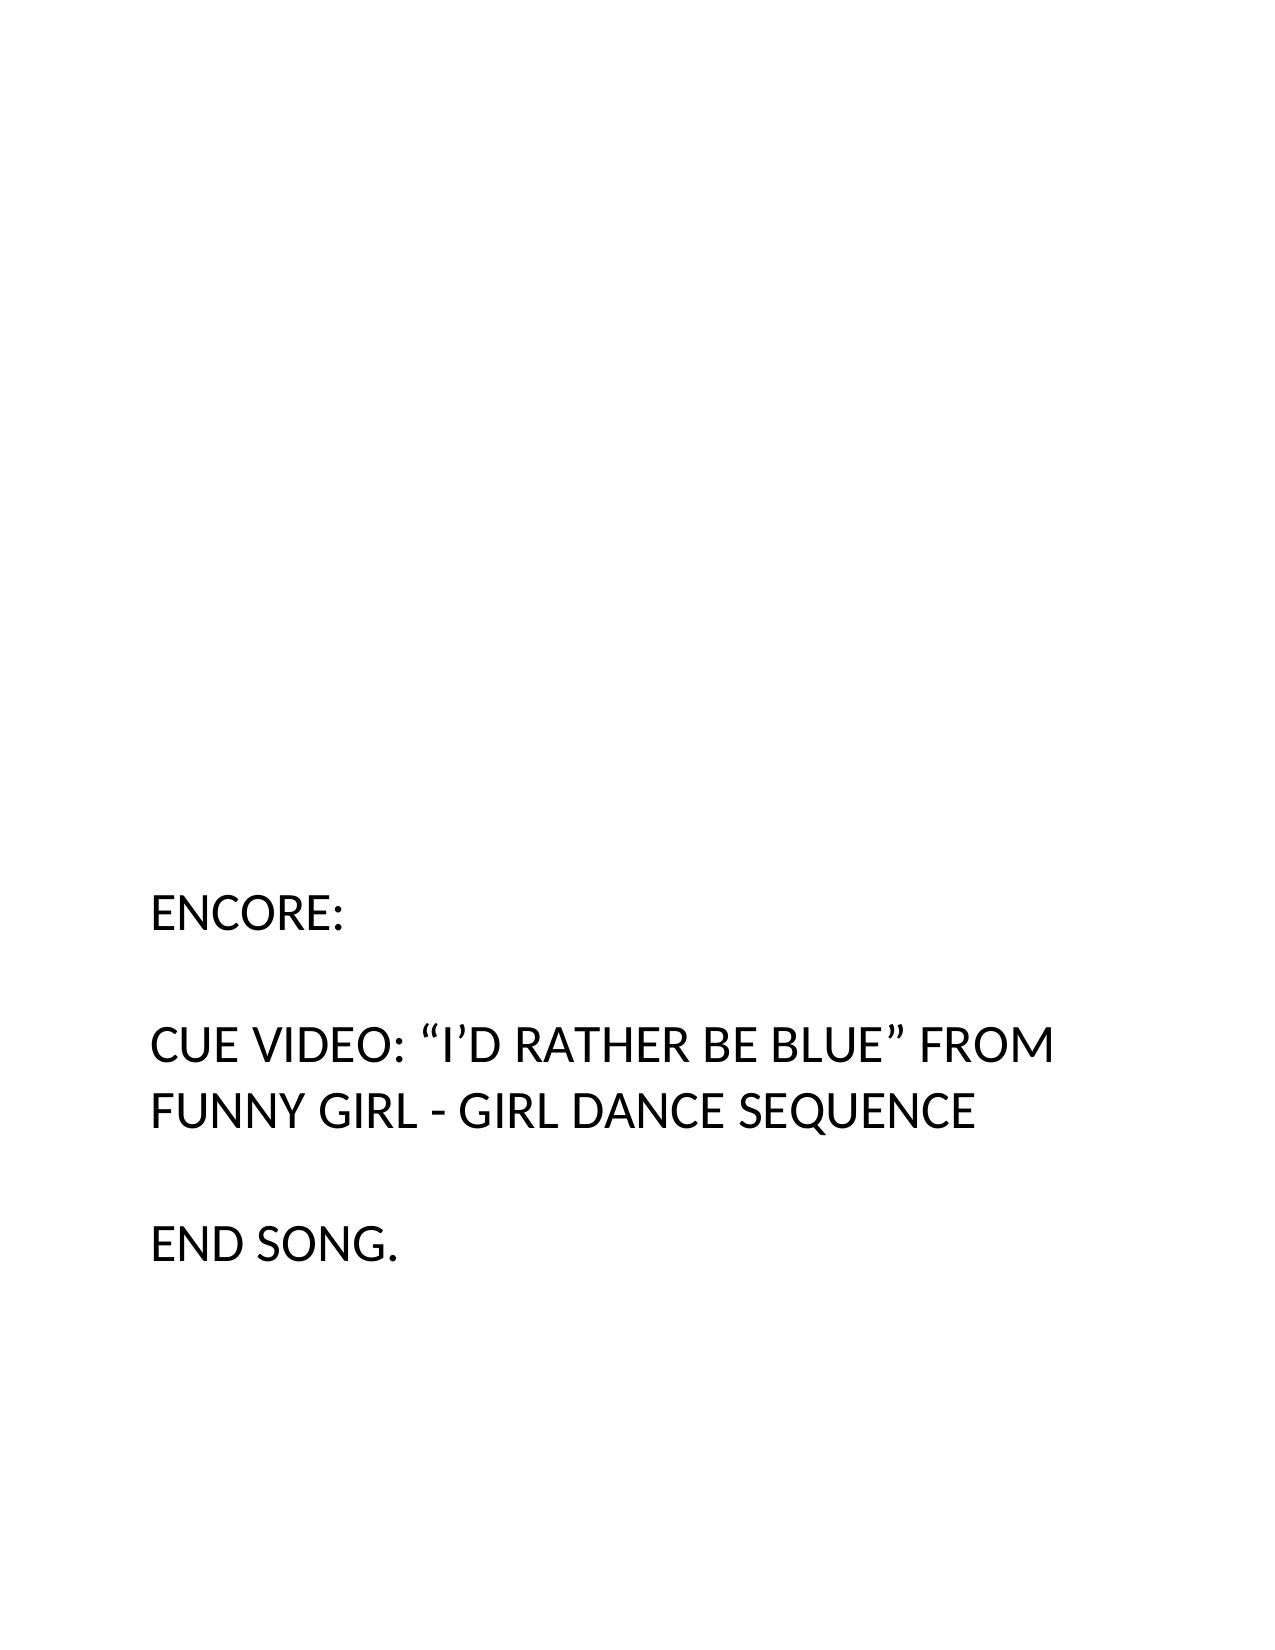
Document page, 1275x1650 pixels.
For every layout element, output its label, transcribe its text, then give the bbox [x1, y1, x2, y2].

text CUE VIDEO: “I’D RATHER BE BLUE” FROM FUNNY GIRL - GIRL DANCE SEQUENCE [150, 1010, 1125, 1142]
text ENCORE: [150, 878, 1125, 944]
text END SONG. [150, 1208, 1125, 1274]
